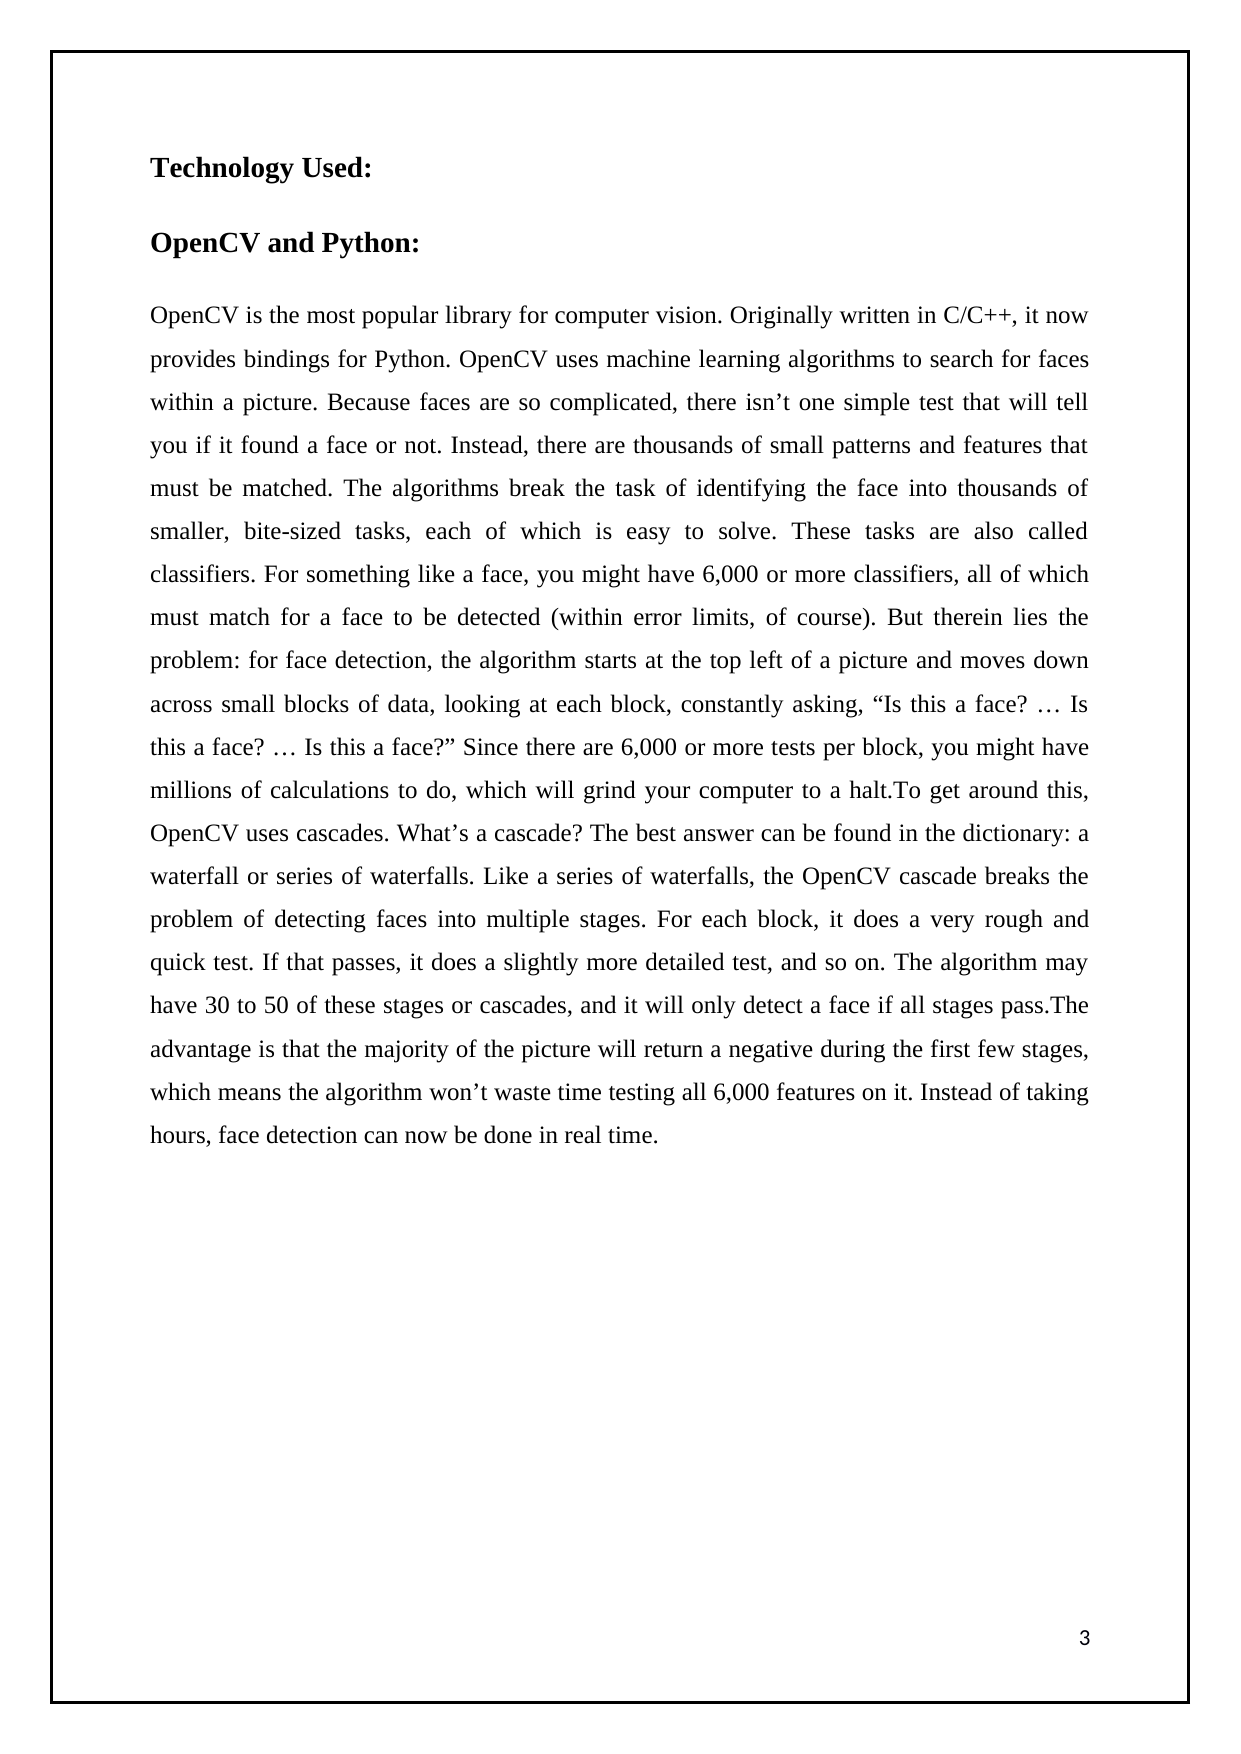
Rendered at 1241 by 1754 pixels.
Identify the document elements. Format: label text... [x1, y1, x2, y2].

text OpenCV and Python: [150, 225, 1090, 259]
text Technology Used: [150, 150, 1090, 183]
text OpenCV is the most popular library for computer vision. Originally written in C/C++, it now provides bindings for Python. OpenCV uses machine learning algorithms to search for faces within a picture. Because faces are so complicated, there isn’t one simple test that will tell you if it found a face or not. Instead, there are thousands of small patterns and features that must be matched. The algorithms break the task of identifying the face into thousands of smaller, bite-sized tasks, each of which is easy to solve. These tasks are also called classifiers. For something like a face, you might have 6,000 or more classifiers, all of which must match for a face to be detected (within error limits, of course). But therein lies the problem: for face detection, the algorithm starts at the top left of a picture and moves down across small blocks of data, looking at each block, constantly asking, “Is this a face? … Is this a face? … Is this a face?” Since there are 6,000 or more tests per block, you might have millions of calculations to do, which will grind your computer to a halt.To get around this, OpenCV uses cascades. What’s a cascade? The best answer can be found in the dictionary: a waterfall or series of waterfalls. Like a series of waterfalls, the OpenCV cascade breaks the problem of detecting faces into multiple stages. For each block, it does a very rough and quick test. If that passes, it does a slightly more detailed test, and so on. The algorithm may have 30 to 50 of these stages or cascades, and it will only detect a face if all stages pass.The advantage is that the majority of the picture will return a negative during the first few stages, which means the algorithm won’t waste time testing all 6,000 features on it. Instead of taking hours, face detection can now be done in real time. [150, 301, 1090, 1149]
